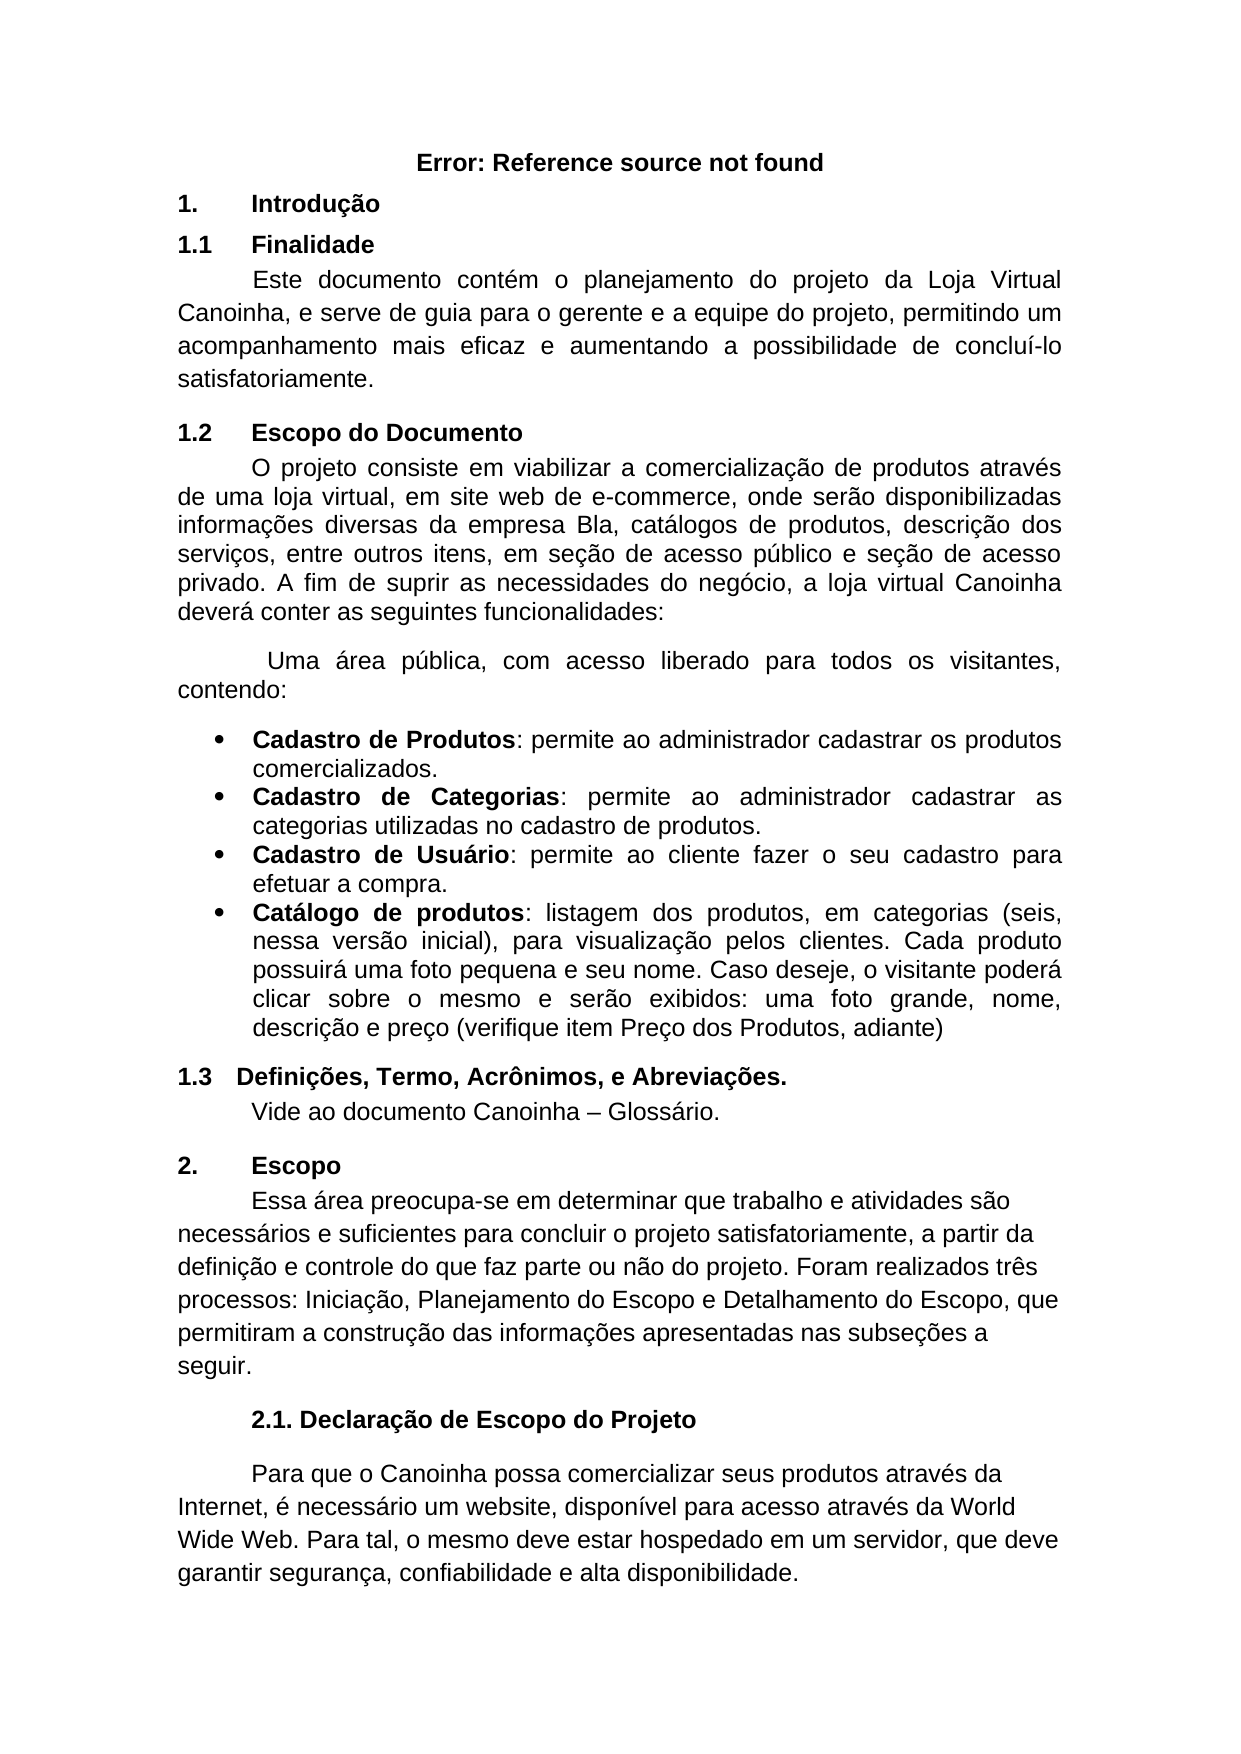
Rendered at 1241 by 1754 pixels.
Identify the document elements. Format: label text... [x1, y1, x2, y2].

subtitle Escopo [177, 1151, 1063, 1180]
subtitle Finalidade [177, 230, 1063, 259]
subtitle Definições, Termo, Acrônimos, e Abreviações. [177, 1062, 1063, 1091]
subtitle Introdução [177, 189, 1063, 218]
text Vide ao documento Canoinha – Glossário. [251, 1097, 1063, 1126]
list Catálogo de produtos: listagem dos produtos, em categorias (seis, nessa versão inicial), para visualização pelos clientes. Cada produto possuirá uma foto pequena e seu nome. Caso deseje, o visitante poderá clicar sobre o mesmo e serão exibidos: uma foto grande, nome, descrição e preço (verifique item Preço dos Produtos, adiante) [215, 897, 1063, 1041]
list Cadastro de Categorias: permite ao administrador cadastrar as categorias utilizadas no cadastro de produtos. [215, 782, 1063, 840]
text Este documento contém o planejamento do projeto da Loja Virtual Canoinha, e serve de guia para o gerente e a equipe do projeto, permitindo um acompanhamento mais eficaz e aumentando a possibilidade de concluí-lo satisfatoriamente. [177, 265, 1063, 393]
list Cadastro de Usuário: permite ao cliente fazer o seu cadastro para efetuar a compra. [215, 840, 1063, 897]
text 2.1. Declaração de Escopo do Projeto [177, 1405, 1063, 1434]
list Cadastro de Produtos: permite ao administrador cadastrar os produtos comercializados. [215, 725, 1063, 782]
text Essa área preocupa-se em determinar que trabalho e atividades são necessários e suficientes para concluir o projeto satisfatoriamente, a partir da definição e controle do que faz parte ou não do projeto. Foram realizados três processos: Iniciação, Planejamento do Escopo e Detalhamento do Escopo, que permitiram a construção das informações apresentadas nas subseções a seguir. [177, 1186, 1063, 1380]
text O projeto consiste em viabilizar a comercialização de produtos através de uma loja virtual, em site web de e-commerce, onde serão disponibilizadas informações diversas da empresa Bla, catálogos de produtos, descrição dos serviços, entre outros itens, em seção de acesso público e seção de acesso privado. A fim de suprir as necessidades do negócio, a loja virtual Canoinha deverá conter as seguintes funcionalidades: [177, 453, 1063, 626]
text Uma área pública, com acesso liberado para todos os visitantes, contendo: [177, 646, 1063, 704]
text Para que o Canoinha possa comercializar seus produtos através da Internet, é necessário um website, disponível para acesso através da World Wide Web. Para tal, o mesmo deve estar hospedado em um servidor, que deve garantir segurança, confiabilidade e alta disponibilidade. [177, 1459, 1063, 1587]
subtitle Escopo do Documento [177, 418, 1063, 447]
